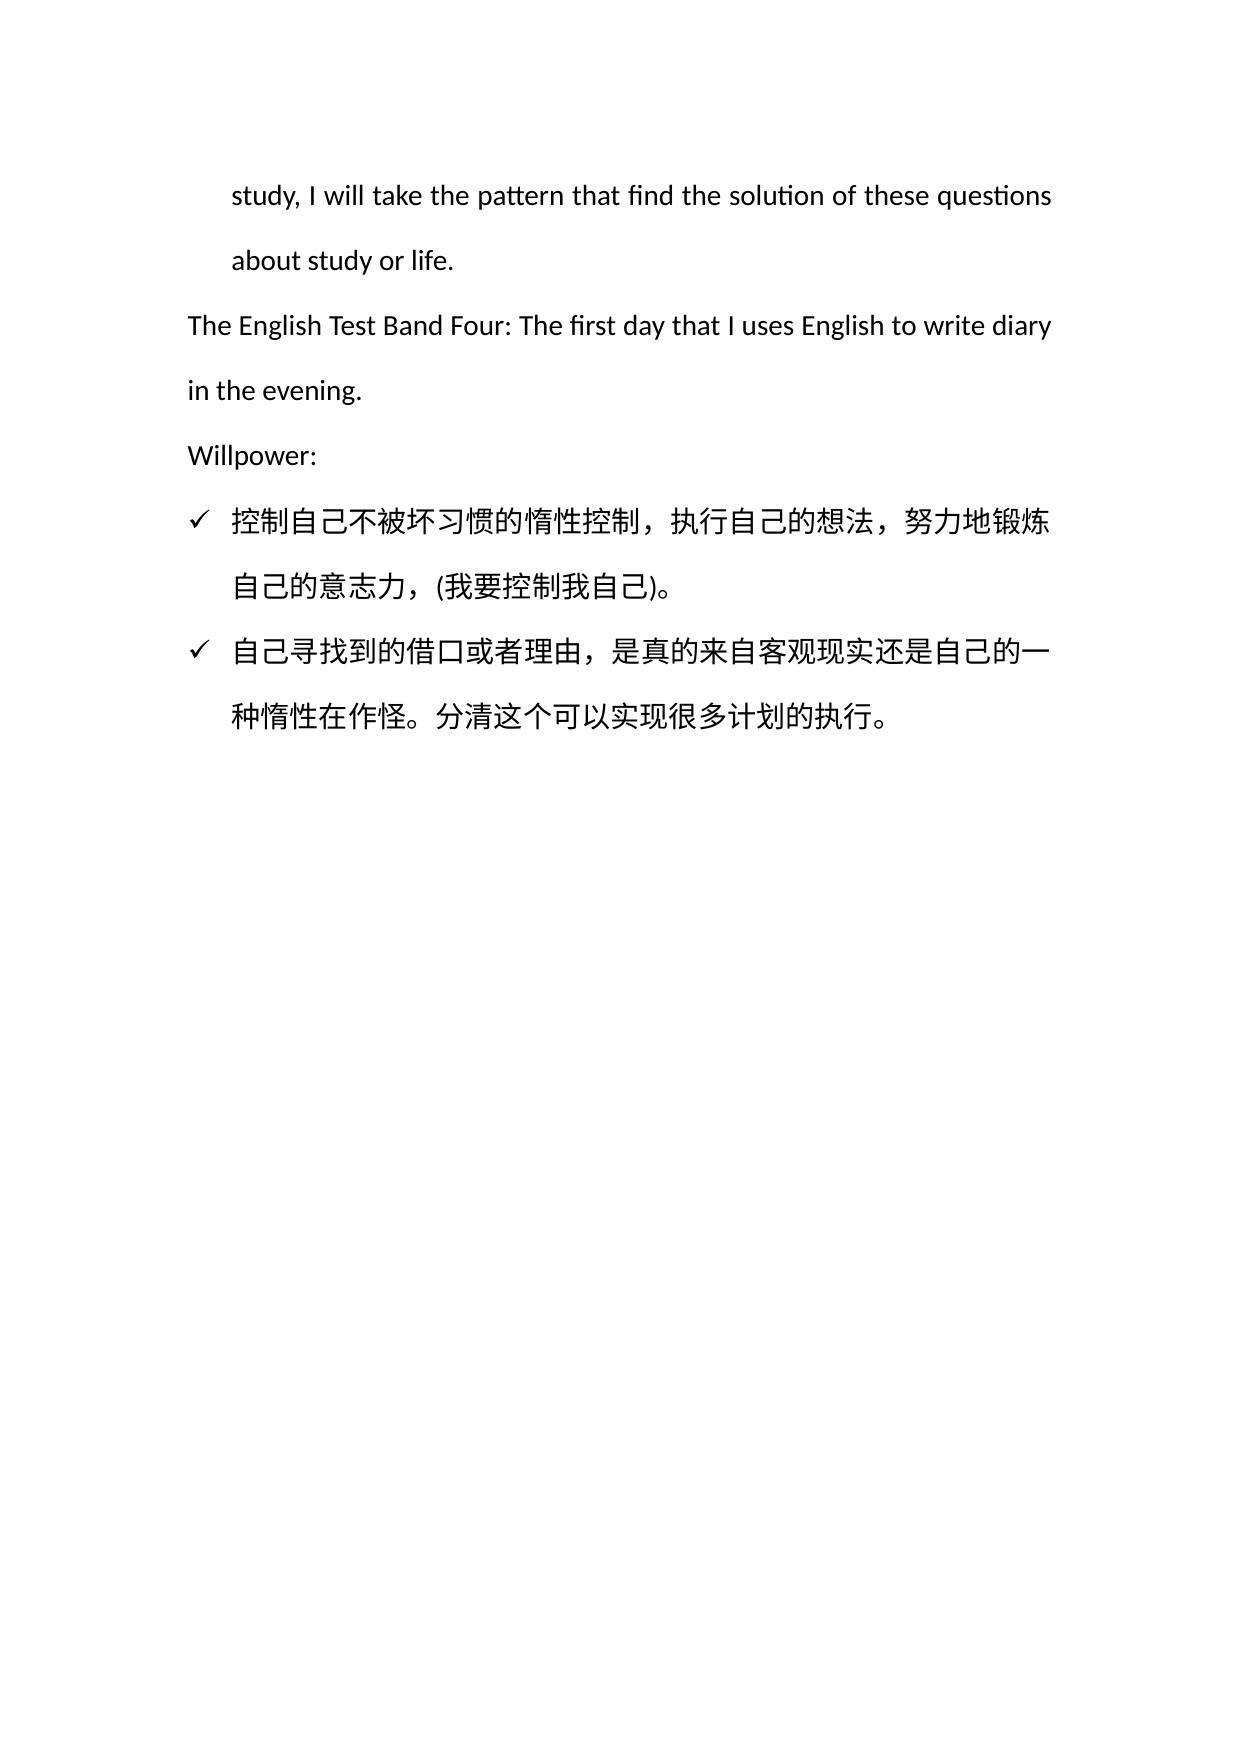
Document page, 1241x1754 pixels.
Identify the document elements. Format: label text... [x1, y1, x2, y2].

text The English Test Band Four: The first day that I uses English to write diary in the evening. [187, 292, 1053, 422]
list 控制自己不被坏习惯的惰性控制，执行自己的想法，努力地锻炼自己的意志力，(我要控制我自己)。 [187, 487, 1053, 617]
text Willpower: [187, 422, 1053, 487]
list 自己寻找到的借口或者理由，是真的来自客观现实还是自己的一种惰性在作怪。分清这个可以实现很多计划的执行。 [187, 617, 1053, 747]
